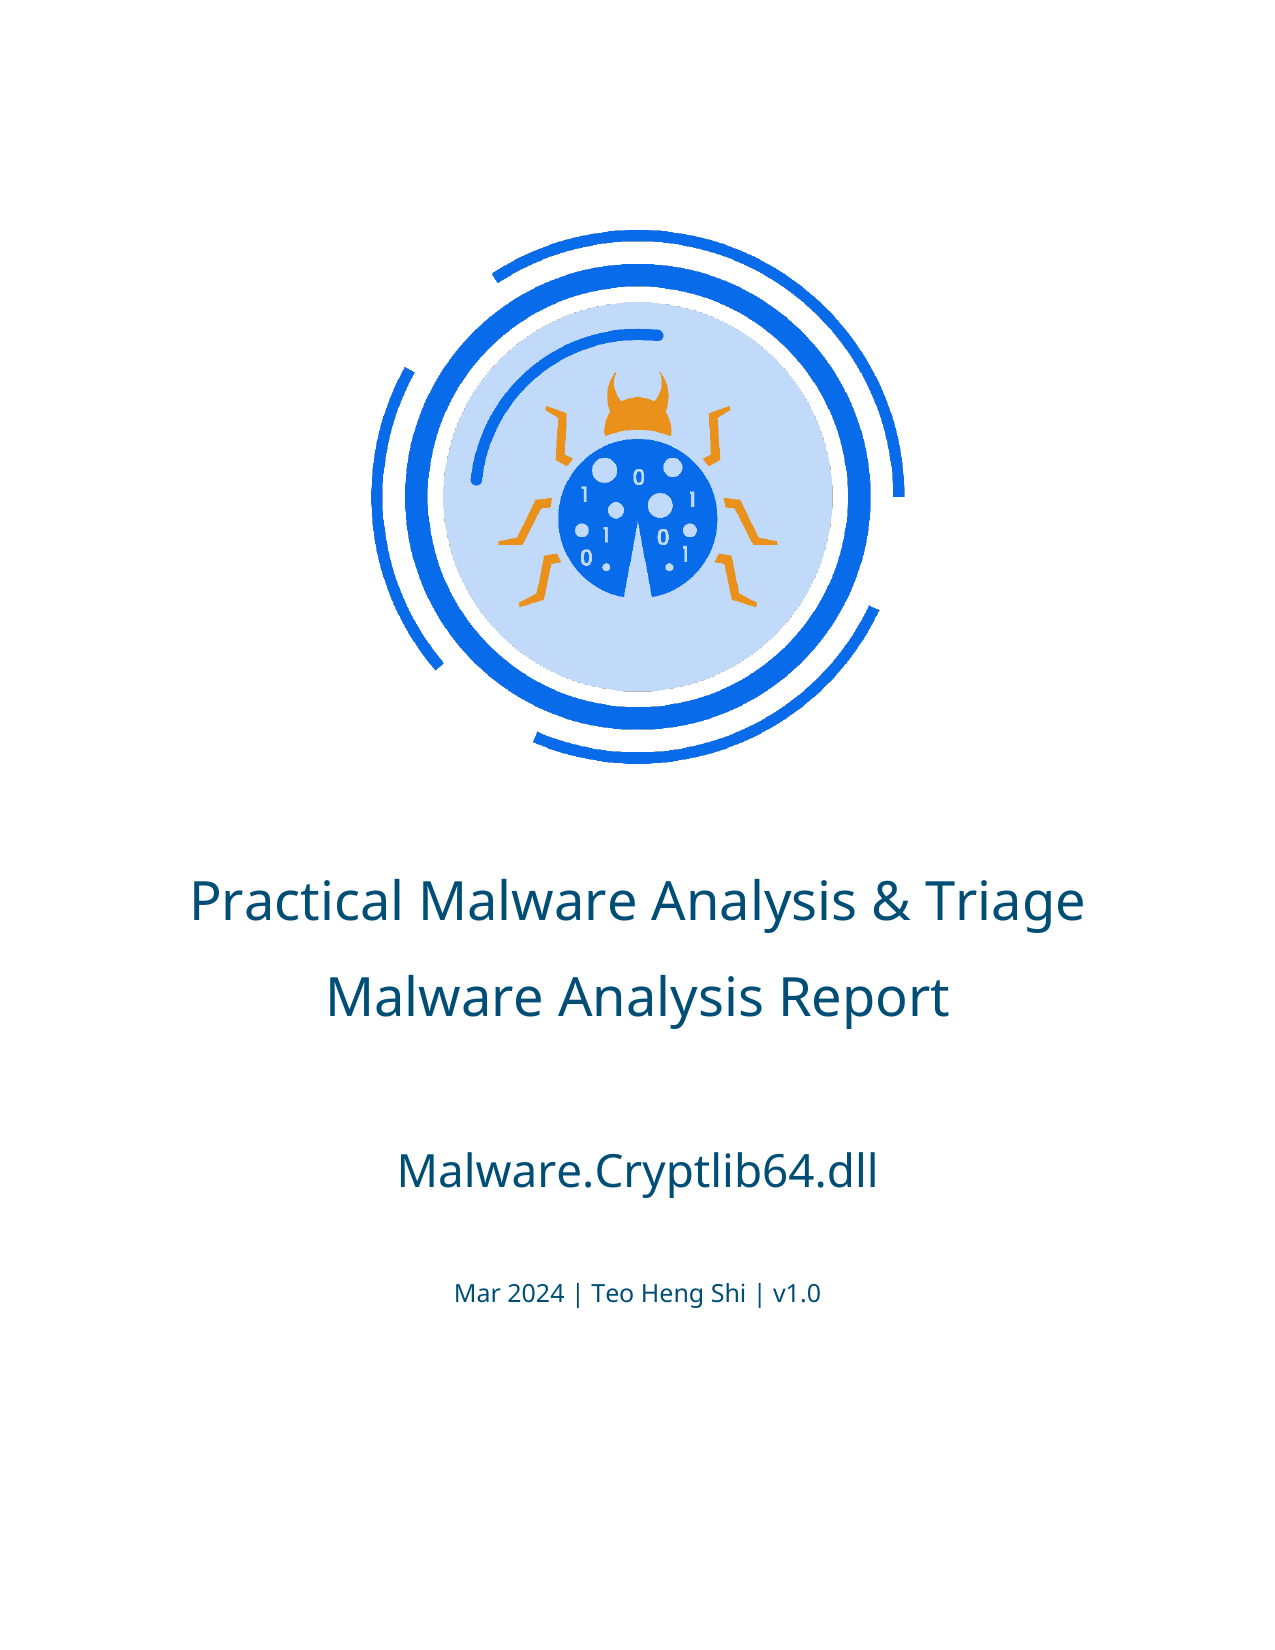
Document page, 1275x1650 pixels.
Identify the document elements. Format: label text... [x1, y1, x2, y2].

picture [353, 203, 922, 790]
text Malware.Cryptlib64.dll [150, 1139, 1125, 1201]
text Malware Analysis Report [150, 958, 1125, 1032]
text Mar 2024 | Teo Heng Shi | v1.0 [150, 1276, 1125, 1310]
text Practical Malware Analysis & Triage [150, 862, 1125, 936]
